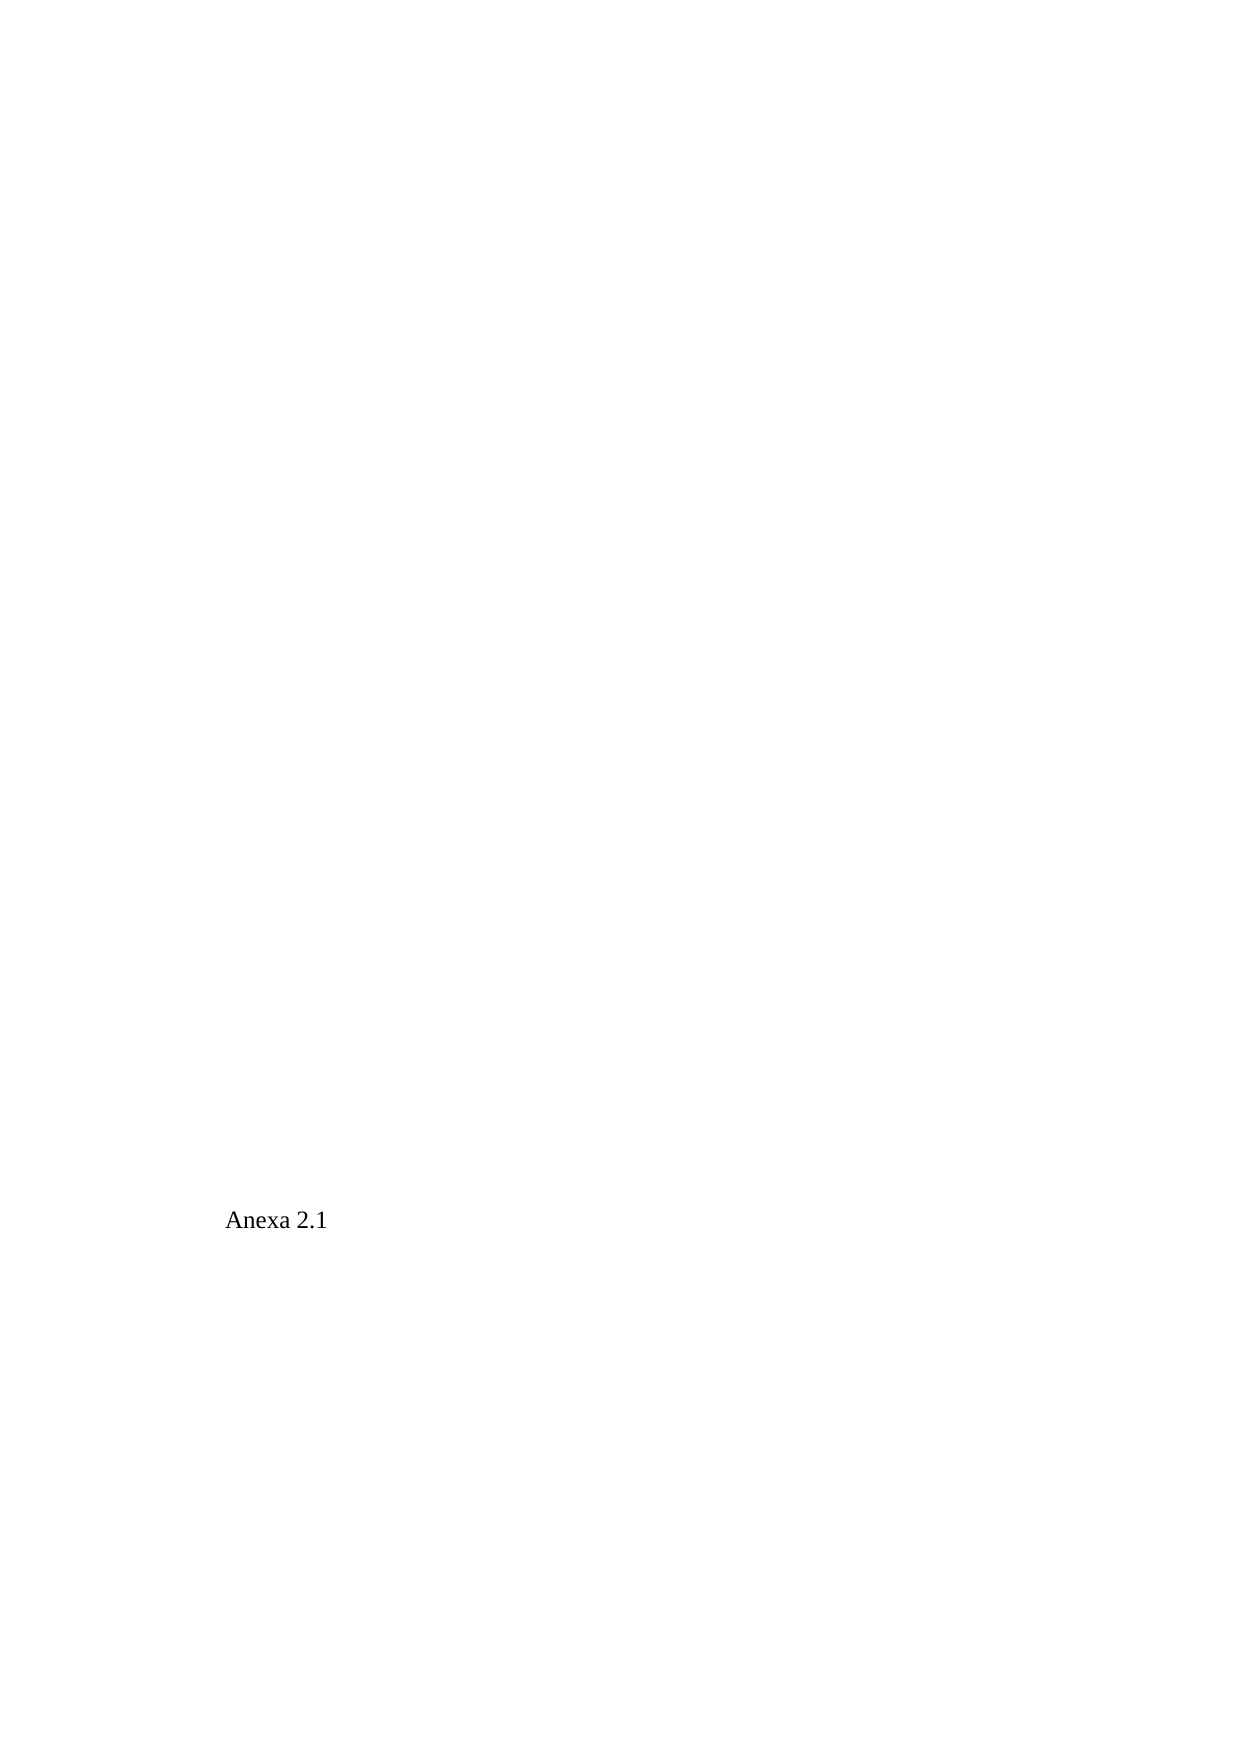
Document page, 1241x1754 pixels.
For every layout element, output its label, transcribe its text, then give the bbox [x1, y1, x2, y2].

list Anexa 2.1 [225, 1205, 1090, 1234]
